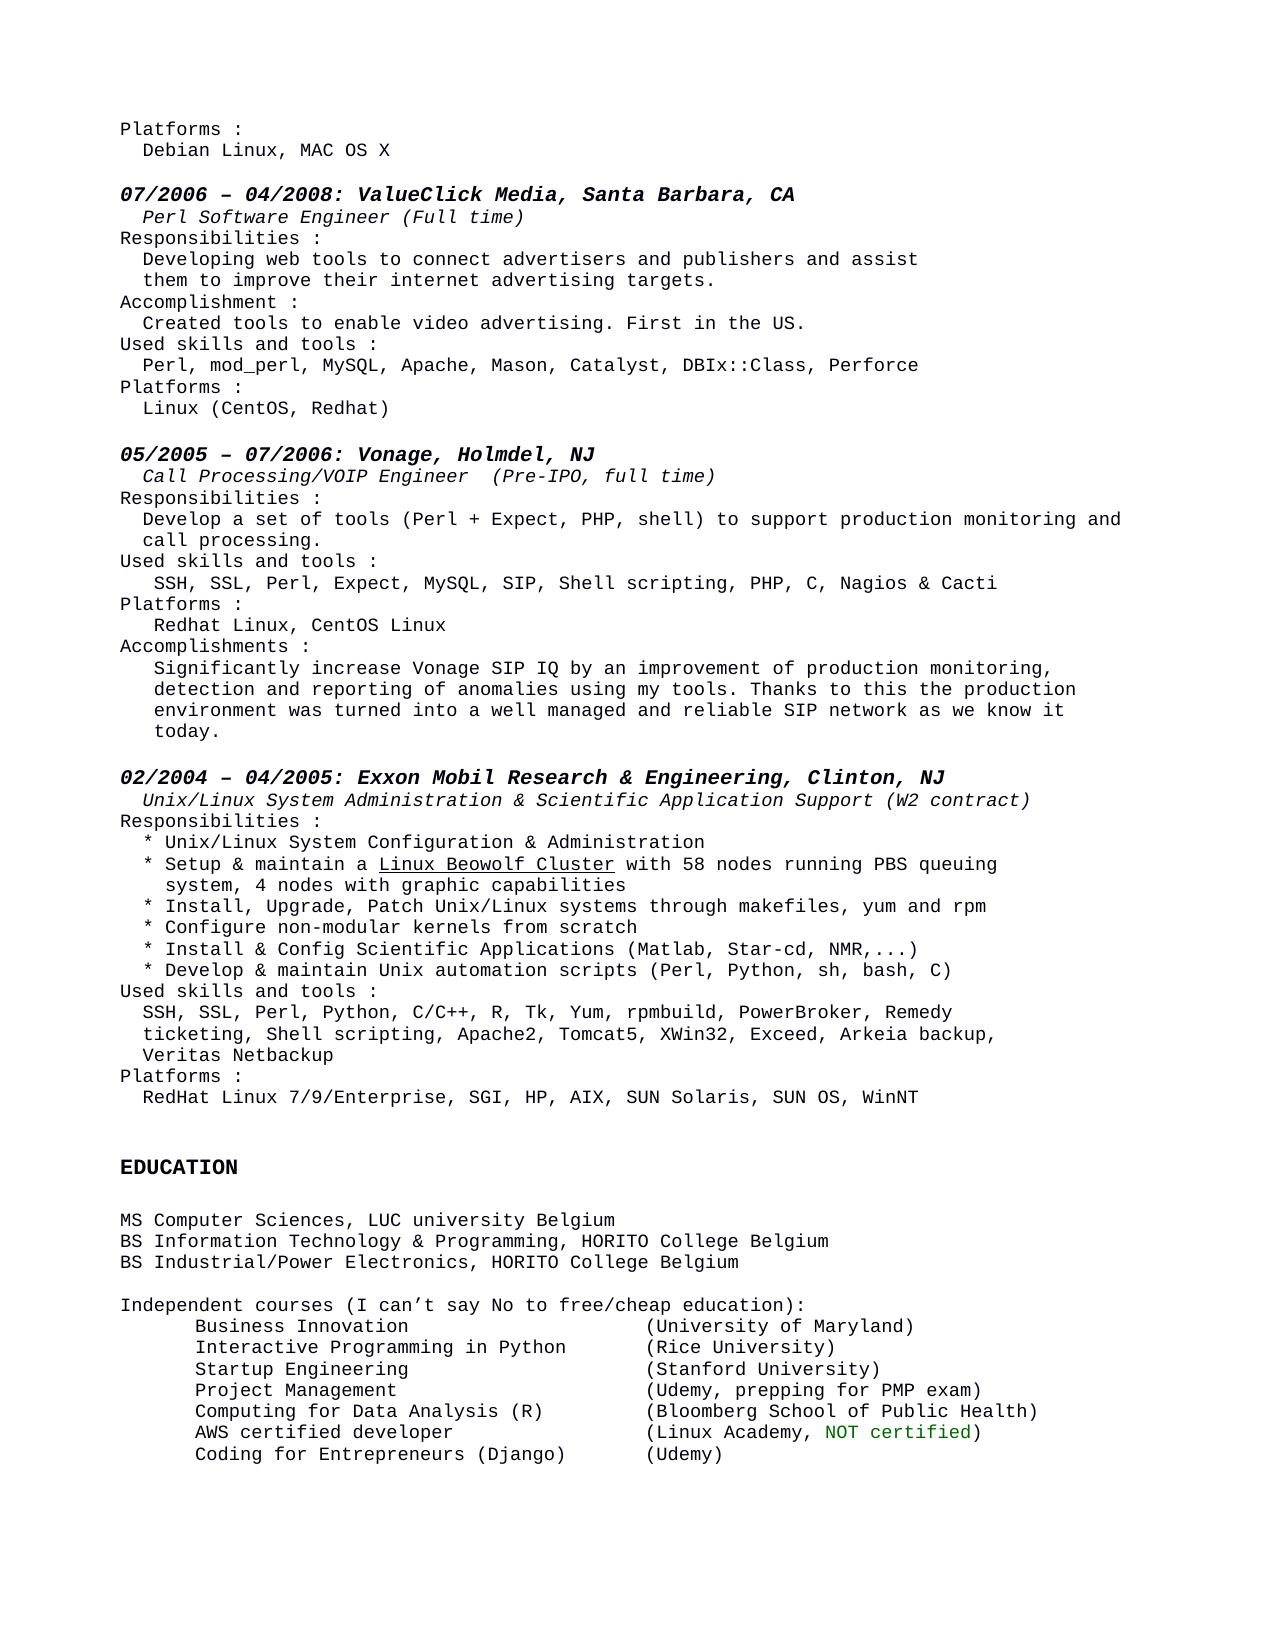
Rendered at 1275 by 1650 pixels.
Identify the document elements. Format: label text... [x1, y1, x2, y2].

text 02/2004 – 04/2005: Exxon Mobil Research & Engineering, Clinton, NJ [120, 767, 1155, 791]
text Perl, mod_perl, MySQL, Apache, Mason, Catalyst, DBIx::Class, Perforce [120, 356, 1155, 377]
text SSH, SSL, Perl, Expect, MySQL, SIP, Shell scripting, PHP, C, Nagios & Cacti [120, 573, 1155, 595]
text Used skills and tools : [120, 552, 1155, 573]
text Used skills and tools : [120, 982, 1155, 1003]
text SSH, SSL, Perl, Python, C/C++, R, Tk, Yum, rpmbuild, PowerBroker, Remedy ticketing, Shell scripting, Apache2, Tomcat5, XWin32, Exceed, Arkeia backup, Veritas Netbackup [120, 1003, 1155, 1067]
text Accomplishments : Significantly increase Vonage SIP IQ by an improvement of production monitoring, detection and reporting of anomalies using my tools. Thanks to this the production environment was turned into a well managed and reliable SIP network as we know it today. [120, 637, 1155, 743]
text * Install, Upgrade, Patch Unix/Linux systems through makefiles, yum and rpm [120, 897, 1155, 918]
text Platforms : [120, 120, 1155, 141]
text Business Innovation (University of Maryland) [120, 1317, 1155, 1338]
text Responsibilities : [120, 229, 1155, 250]
text 07/2006 – 04/2008: ValueClick Media, Santa Barbara, CA [120, 184, 1155, 207]
text Responsibilities : [120, 488, 1155, 510]
text EDUCATION [120, 1156, 1155, 1181]
text Unix/Linux System Administration & Scientific Application Support (W2 contract) [120, 791, 1155, 812]
text Platforms : [120, 595, 1155, 616]
text Used skills and tools : [120, 335, 1155, 356]
text Project Management (Udemy, prepping for PMP exam) [120, 1381, 1155, 1402]
text * Unix/Linux System Configuration & Administration [120, 833, 1155, 854]
text Startup Engineering (Stanford University) [120, 1359, 1155, 1381]
text BS Information Technology & Programming, HORITO College Belgium [120, 1232, 1155, 1253]
text Independent courses (I can’t say No to free/cheap education): [120, 1296, 1155, 1317]
text Platforms : [120, 1067, 1155, 1088]
text 05/2005 – 07/2006: Vonage, Holmdel, NJ [120, 443, 1155, 467]
text Computing for Data Analysis (R) (Bloomberg School of Public Health) [120, 1402, 1155, 1423]
text Platforms : [120, 377, 1155, 399]
text * Install & Config Scientific Applications (Matlab, Star-cd, NMR,...) [120, 939, 1155, 961]
text Redhat Linux, CentOS Linux [120, 616, 1155, 637]
text Perl Software Engineer (Full time) [120, 207, 1155, 229]
text Interactive Programming in Python (Rice University) [120, 1338, 1155, 1359]
text Call Processing/VOIP Engineer (Pre-IPO, full time) [120, 467, 1155, 488]
text AWS certified developer (Linux Academy, NOT certified) [120, 1423, 1155, 1444]
text * Setup & maintain a Linux Beowolf Cluster with 58 nodes running PBS queuing system, 4 nodes with graphic capabilities [120, 854, 1155, 897]
text Coding for Entrepreneurs (Django) (Udemy) [120, 1444, 1155, 1466]
text Responsibilities : [120, 812, 1155, 833]
text Accomplishment : [120, 292, 1155, 314]
text RedHat Linux 7/9/Enterprise, SGI, HP, AIX, SUN Solaris, SUN OS, WinNT [120, 1088, 1155, 1109]
text * Develop & maintain Unix automation scripts (Perl, Python, sh, bash, C) [120, 961, 1155, 982]
text Linux (CentOS, Redhat) [120, 399, 1155, 420]
text * Configure non-modular kernels from scratch [120, 918, 1155, 939]
text Develop a set of tools (Perl + Expect, PHP, shell) to support production monitoring and call processing. [120, 510, 1155, 552]
text Created tools to enable video advertising. First in the US. [120, 314, 1155, 335]
text Debian Linux, MAC OS X [120, 141, 1155, 162]
text Developing web tools to connect advertisers and publishers and assist them to improve their internet advertising targets. [120, 250, 1155, 292]
text MS Computer Sciences, LUC university Belgium [120, 1211, 1155, 1232]
text BS Industrial/Power Electronics, HORITO College Belgium [120, 1253, 1155, 1274]
